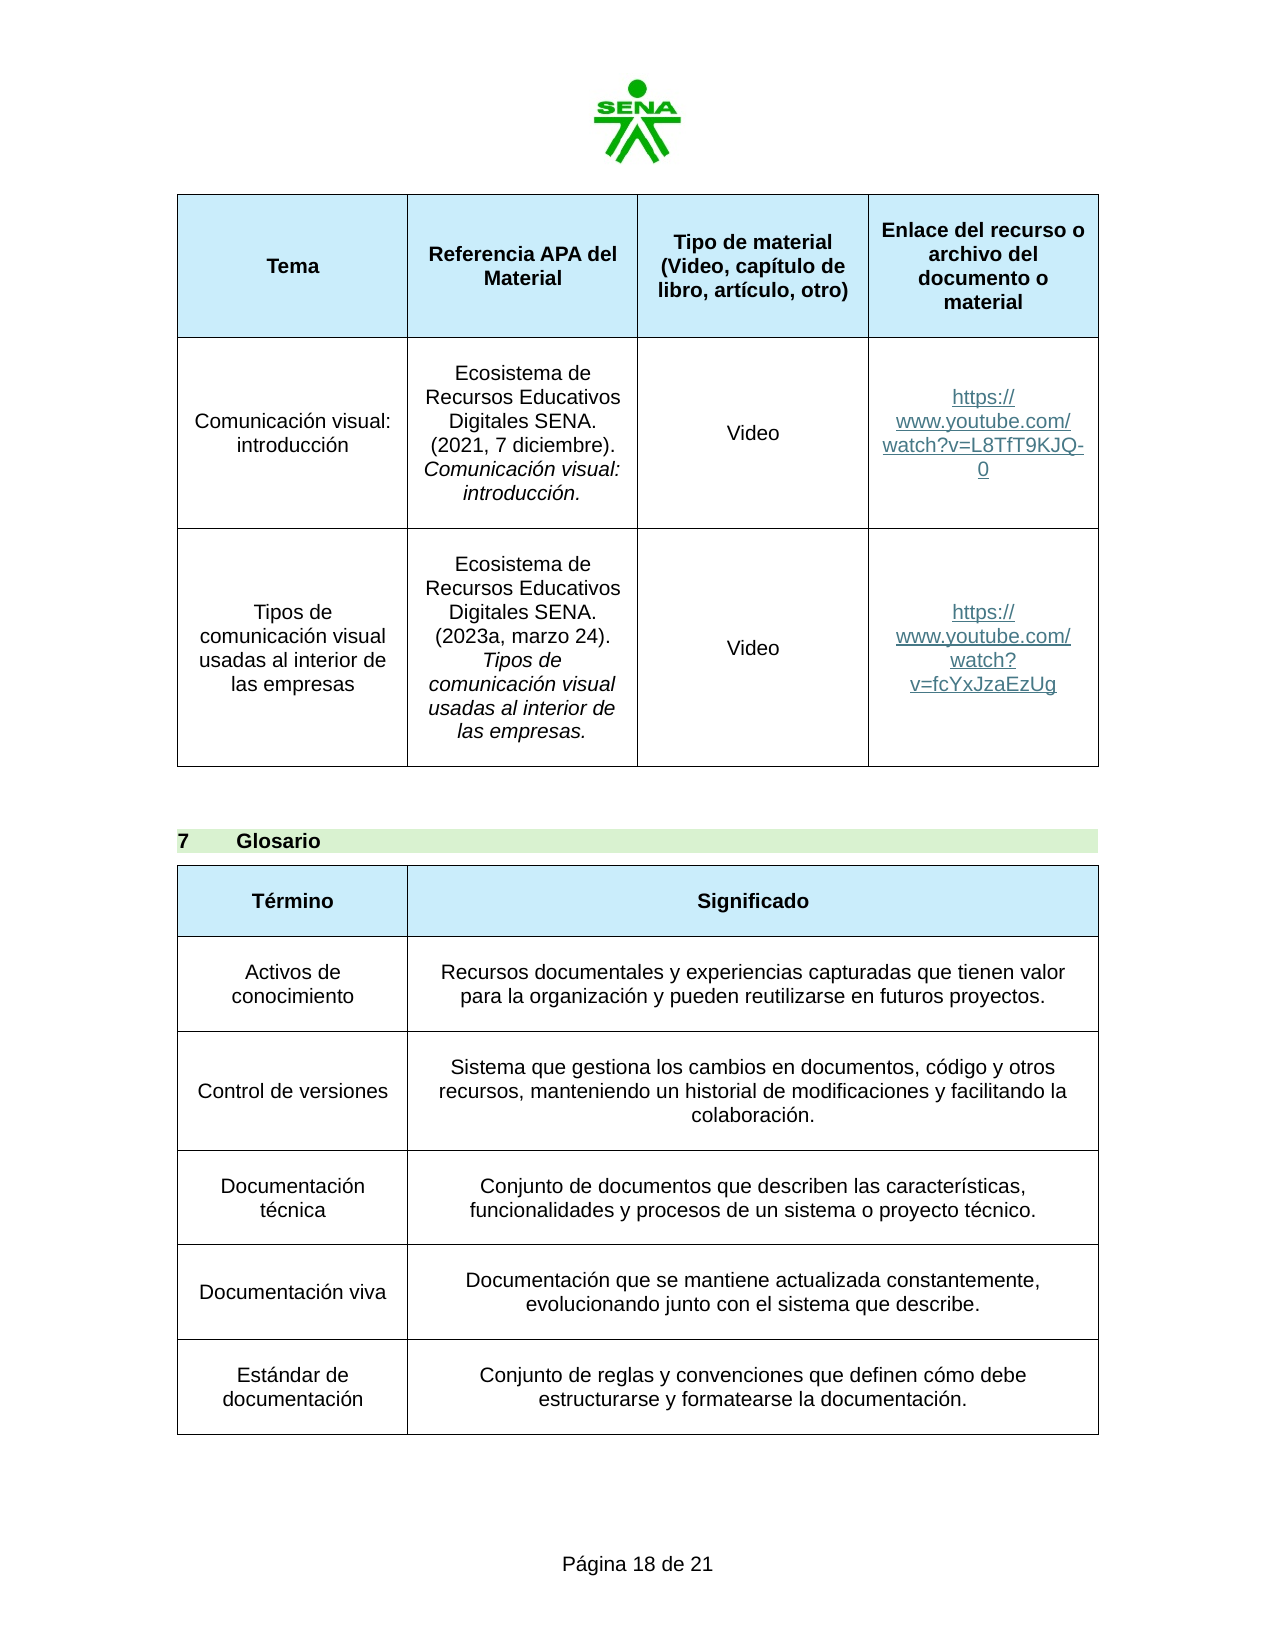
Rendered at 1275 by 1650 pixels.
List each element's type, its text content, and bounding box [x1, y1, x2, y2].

table_cell Recursos documentales y experiencias capturadas que tienen valor para la organización y pueden reutilizarse en futuros proyectos. [408, 937, 1098, 1031]
table_cell Comunicación visual: introducción [178, 338, 407, 528]
table_cell Video [638, 338, 868, 528]
table_header Término [178, 866, 407, 936]
table_cell Documentación técnica [178, 1151, 407, 1244]
table_cell Estándar de documentación [178, 1340, 407, 1434]
table_cell Video [638, 529, 868, 766]
table_cell Ecosistema de Recursos Educativos Digitales SENA. (2023a, marzo 24). Tipos de comunicación visual usadas al interior de las empresas. [408, 529, 637, 766]
table_header Significado [408, 866, 1098, 936]
table_cell Ecosistema de Recursos Educativos Digitales SENA. (2021, 7 diciembre). Comunicación visual: introducción. [408, 338, 637, 528]
table_header Tema [178, 195, 407, 337]
table_cell Control de versiones [178, 1032, 407, 1149]
table_header Referencia APA del Material [408, 195, 637, 337]
subtitle Glosario [177, 829, 1098, 853]
table_header Tipo de material (Video, capítulo de libro, artículo, otro) [638, 195, 868, 337]
table_cell Conjunto de reglas y convenciones que definen cómo debe estructurarse y formatearse la documentación. [408, 1340, 1098, 1434]
table_cell Documentación que se mantiene actualizada constantemente, evolucionando junto con el sistema que describe. [408, 1245, 1098, 1339]
table_header Enlace del recurso o archivo del documento o material [869, 195, 1098, 337]
table_cell https://www.youtube.com/watch?v=fcYxJzaEzUg [869, 529, 1098, 766]
table_cell Tipos de comunicación visual usadas al interior de las empresas [178, 529, 407, 766]
table_cell Conjunto de documentos que describen las características, funcionalidades y procesos de un sistema o proyecto técnico. [408, 1151, 1098, 1244]
table_cell Sistema que gestiona los cambios en documentos, código y otros recursos, manteniendo un historial de modificaciones y facilitando la colaboración. [408, 1032, 1098, 1149]
table_cell Activos de conocimiento [178, 937, 407, 1031]
table_cell https://www.youtube.com/watch?v=L8TfT9KJQ-0 [869, 338, 1098, 528]
picture [588, 73, 687, 171]
table_cell Documentación viva [178, 1245, 407, 1339]
